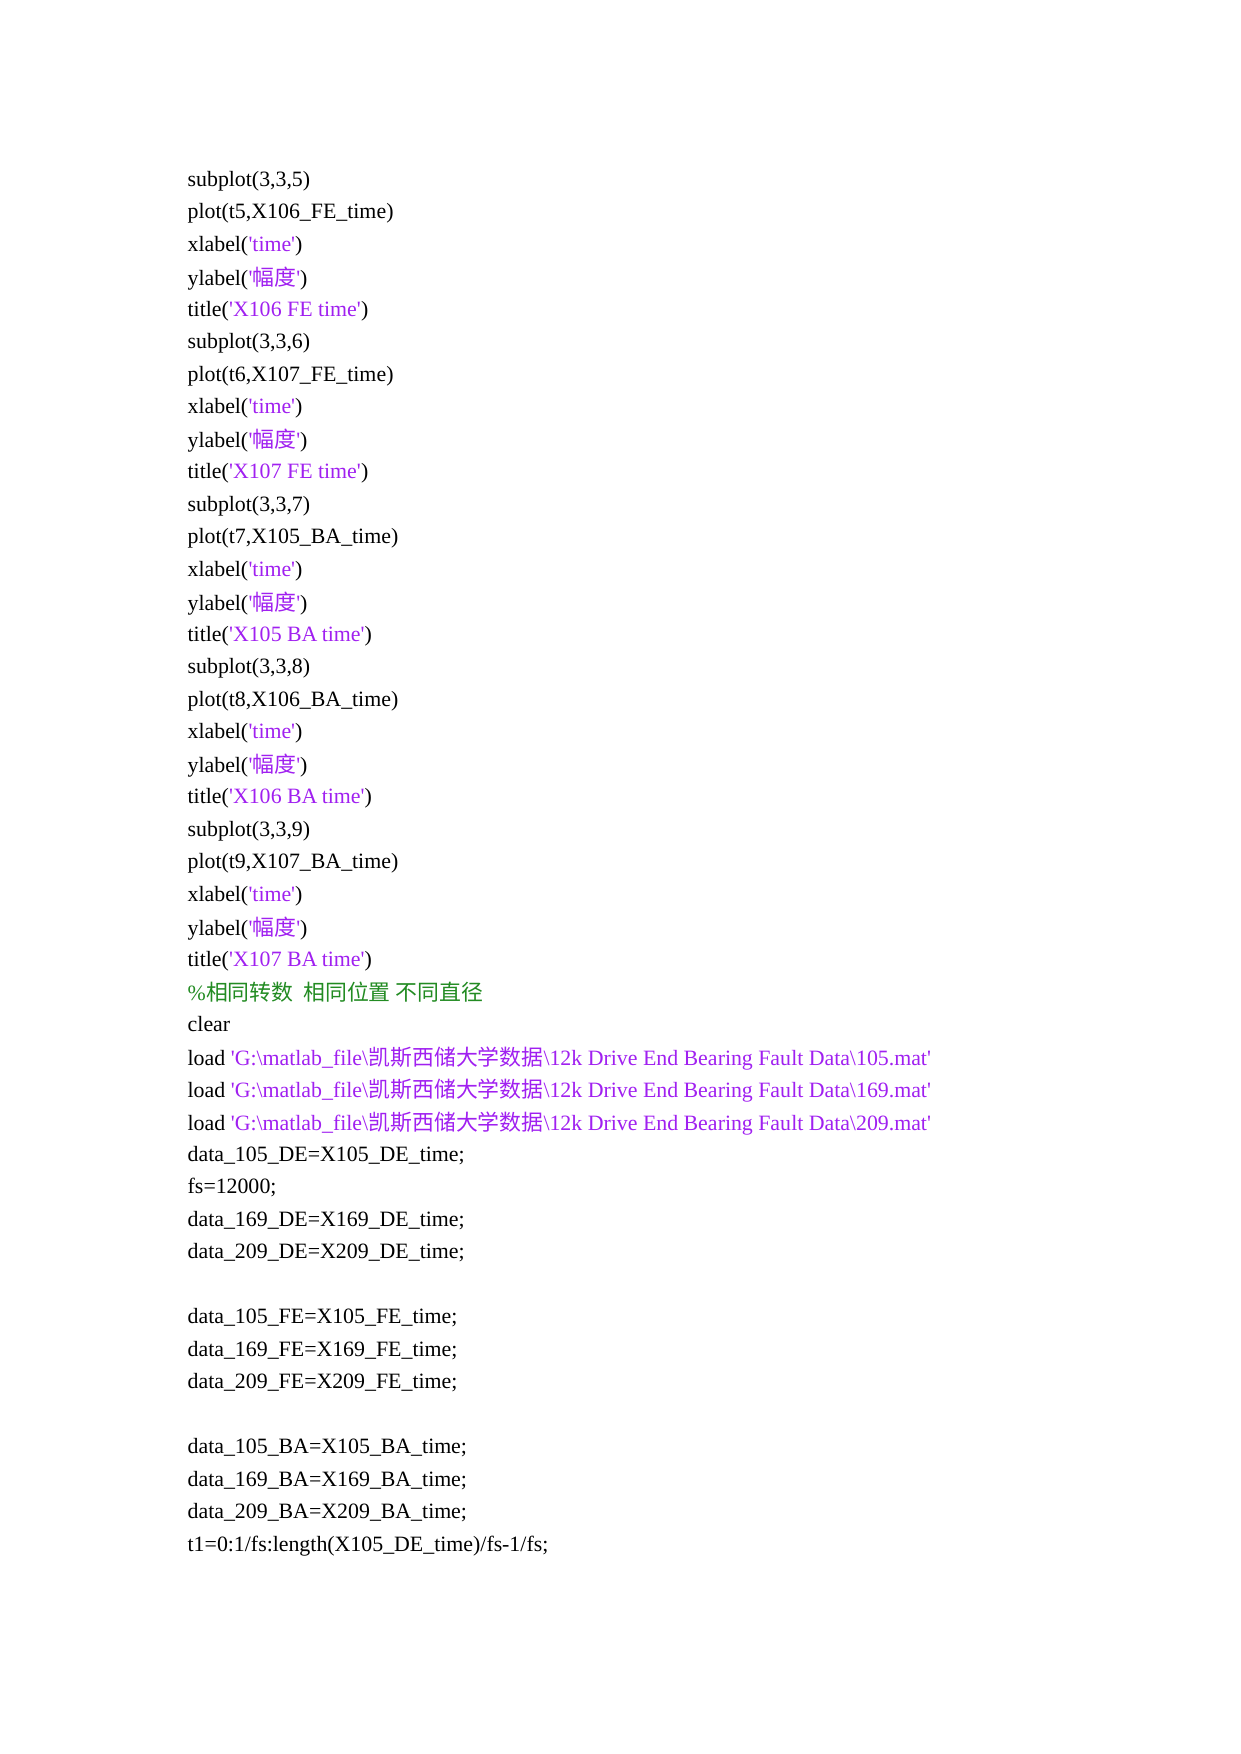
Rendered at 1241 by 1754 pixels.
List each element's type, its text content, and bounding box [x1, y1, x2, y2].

text load 'G:\matlab_file\凯斯西储大学数据\12k Drive End Bearing Fault Data\209.mat' [187, 1104, 1053, 1137]
text subplot(3,3,8) [187, 649, 1053, 682]
text plot(t5,X106_FE_time) [187, 194, 1053, 227]
text xlabel('time') [187, 877, 1053, 909]
text data_209_DE=X209_DE_time; [187, 1234, 1053, 1267]
text xlabel('time') [187, 552, 1053, 584]
text ylabel('幅度') [187, 909, 1053, 942]
text ylabel('幅度') [187, 584, 1053, 617]
text title('X107 FE time') [187, 454, 1053, 487]
text load 'G:\matlab_file\凯斯西储大学数据\12k Drive End Bearing Fault Data\105.mat' [187, 1039, 1053, 1072]
text t1=0:1/fs:length(X105_DE_time)/fs-1/fs; [187, 1527, 1053, 1559]
text clear [187, 1007, 1053, 1039]
text title('X105 BA time') [187, 617, 1053, 649]
text data_105_DE=X105_DE_time; [187, 1137, 1053, 1169]
text subplot(3,3,9) [187, 812, 1053, 844]
text plot(t9,X107_BA_time) [187, 844, 1053, 877]
text title('X107 BA time') [187, 942, 1053, 974]
text title('X106 BA time') [187, 779, 1053, 812]
text xlabel('time') [187, 389, 1053, 422]
text ylabel('幅度') [187, 259, 1053, 292]
text xlabel('time') [187, 714, 1053, 747]
text data_209_BA=X209_BA_time; [187, 1494, 1053, 1527]
text plot(t8,X106_BA_time) [187, 682, 1053, 714]
text data_169_FE=X169_FE_time; [187, 1332, 1053, 1364]
text subplot(3,3,5) [187, 162, 1053, 194]
text fs=12000; [187, 1169, 1053, 1202]
text load 'G:\matlab_file\凯斯西储大学数据\12k Drive End Bearing Fault Data\169.mat' [187, 1072, 1053, 1104]
text plot(t6,X107_FE_time) [187, 357, 1053, 389]
text ylabel('幅度') [187, 747, 1053, 779]
text data_169_DE=X169_DE_time; [187, 1202, 1053, 1234]
text %相同转数 相同位置 不同直径 [187, 974, 1053, 1007]
text data_169_BA=X169_BA_time; [187, 1462, 1053, 1494]
text title('X106 FE time') [187, 292, 1053, 324]
text subplot(3,3,6) [187, 324, 1053, 357]
text data_105_BA=X105_BA_time; [187, 1429, 1053, 1462]
text xlabel('time') [187, 227, 1053, 259]
text ylabel('幅度') [187, 422, 1053, 454]
text subplot(3,3,7) [187, 487, 1053, 519]
text data_209_FE=X209_FE_time; [187, 1364, 1053, 1397]
text data_105_FE=X105_FE_time; [187, 1299, 1053, 1332]
text plot(t7,X105_BA_time) [187, 519, 1053, 552]
